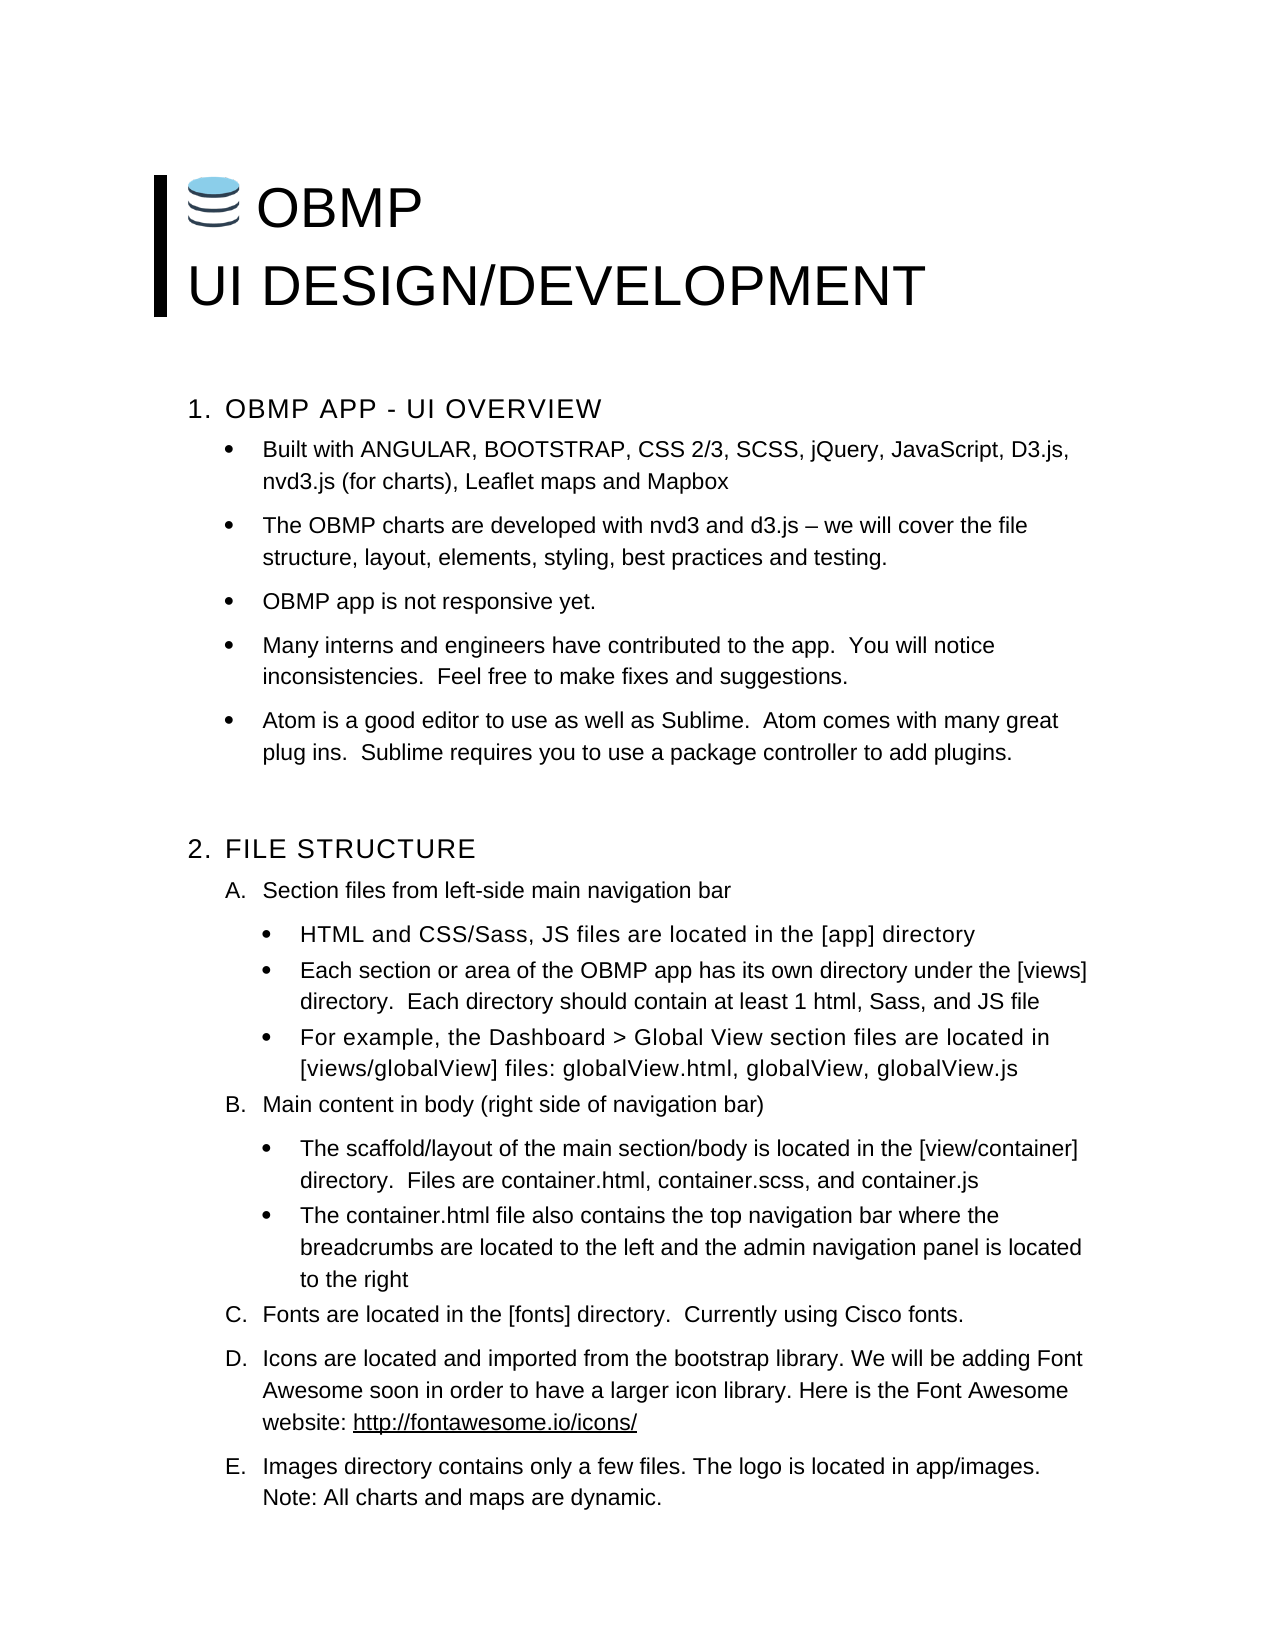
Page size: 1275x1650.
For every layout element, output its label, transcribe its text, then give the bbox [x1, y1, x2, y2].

subtitle Main content in body (right side of navigation bar) [225, 1091, 1087, 1117]
subtitle The scaffold/layout of the main section/body is located in the [view/container] directory. Files are container.html, container.scss, and container.js [262, 1135, 1087, 1193]
subtitle file STRUCTURE [187, 833, 1087, 864]
subtitle Each section or area of the OBMP app has its own directory under the [views] directory. Each directory should contain at least 1 html, Sass, and JS file [262, 957, 1087, 1014]
subtitle Icons are located and imported from the bootstrap library. We will be adding Font Awesome soon in order to have a larger icon library. Here is the Font Awesome website: http://fontawesome.io/icons/ [225, 1345, 1087, 1435]
title UI Design/Development [167, 253, 1087, 317]
subtitle OBMP app - UI overview [187, 393, 1087, 424]
subtitle Built with ANGULAR, BOOTSTRAP, CSS 2/3, SCSS, jQuery, JavaScript, D3.js, nvd3.js (for charts), Leaflet maps and Mapbox [225, 436, 1087, 494]
subtitle For example, the Dashboard > Global View section files are located in [views/globalView] files: globalView.html, globalView, globalView.js [262, 1024, 1087, 1082]
subtitle OBMP app is not responsive yet. [225, 588, 1087, 614]
subtitle The container.html file also contains the top navigation bar where the breadcrumbs are located to the left and the admin navigation panel is located to the right [262, 1202, 1087, 1292]
subtitle Fonts are located in the [fonts] directory. Currently using Cisco fonts. [225, 1301, 1087, 1328]
subtitle Images directory contains only a few files. The logo is located in app/images. Note: All charts and maps are dynamic. [225, 1453, 1087, 1511]
picture [187, 175, 240, 228]
subtitle The OBMP charts are developed with nvd3 and d3.js – we will cover the file structure, layout, elements, styling, best practices and testing. [225, 512, 1087, 570]
subtitle Section files from left-side main navigation bar [225, 877, 1087, 903]
subtitle Atom is a good editor to use as well as Sublime. Atom comes with many great plug ins. Sublime requires you to use a package controller to add plugins. [225, 707, 1087, 765]
title OBMP [167, 175, 1087, 240]
subtitle Many interns and engineers have contributed to the app. You will notice inconsistencies. Feel free to make fixes and suggestions. [225, 632, 1087, 690]
subtitle HTML and CSS/Sass, JS files are located in the [app] directory [262, 921, 1087, 947]
